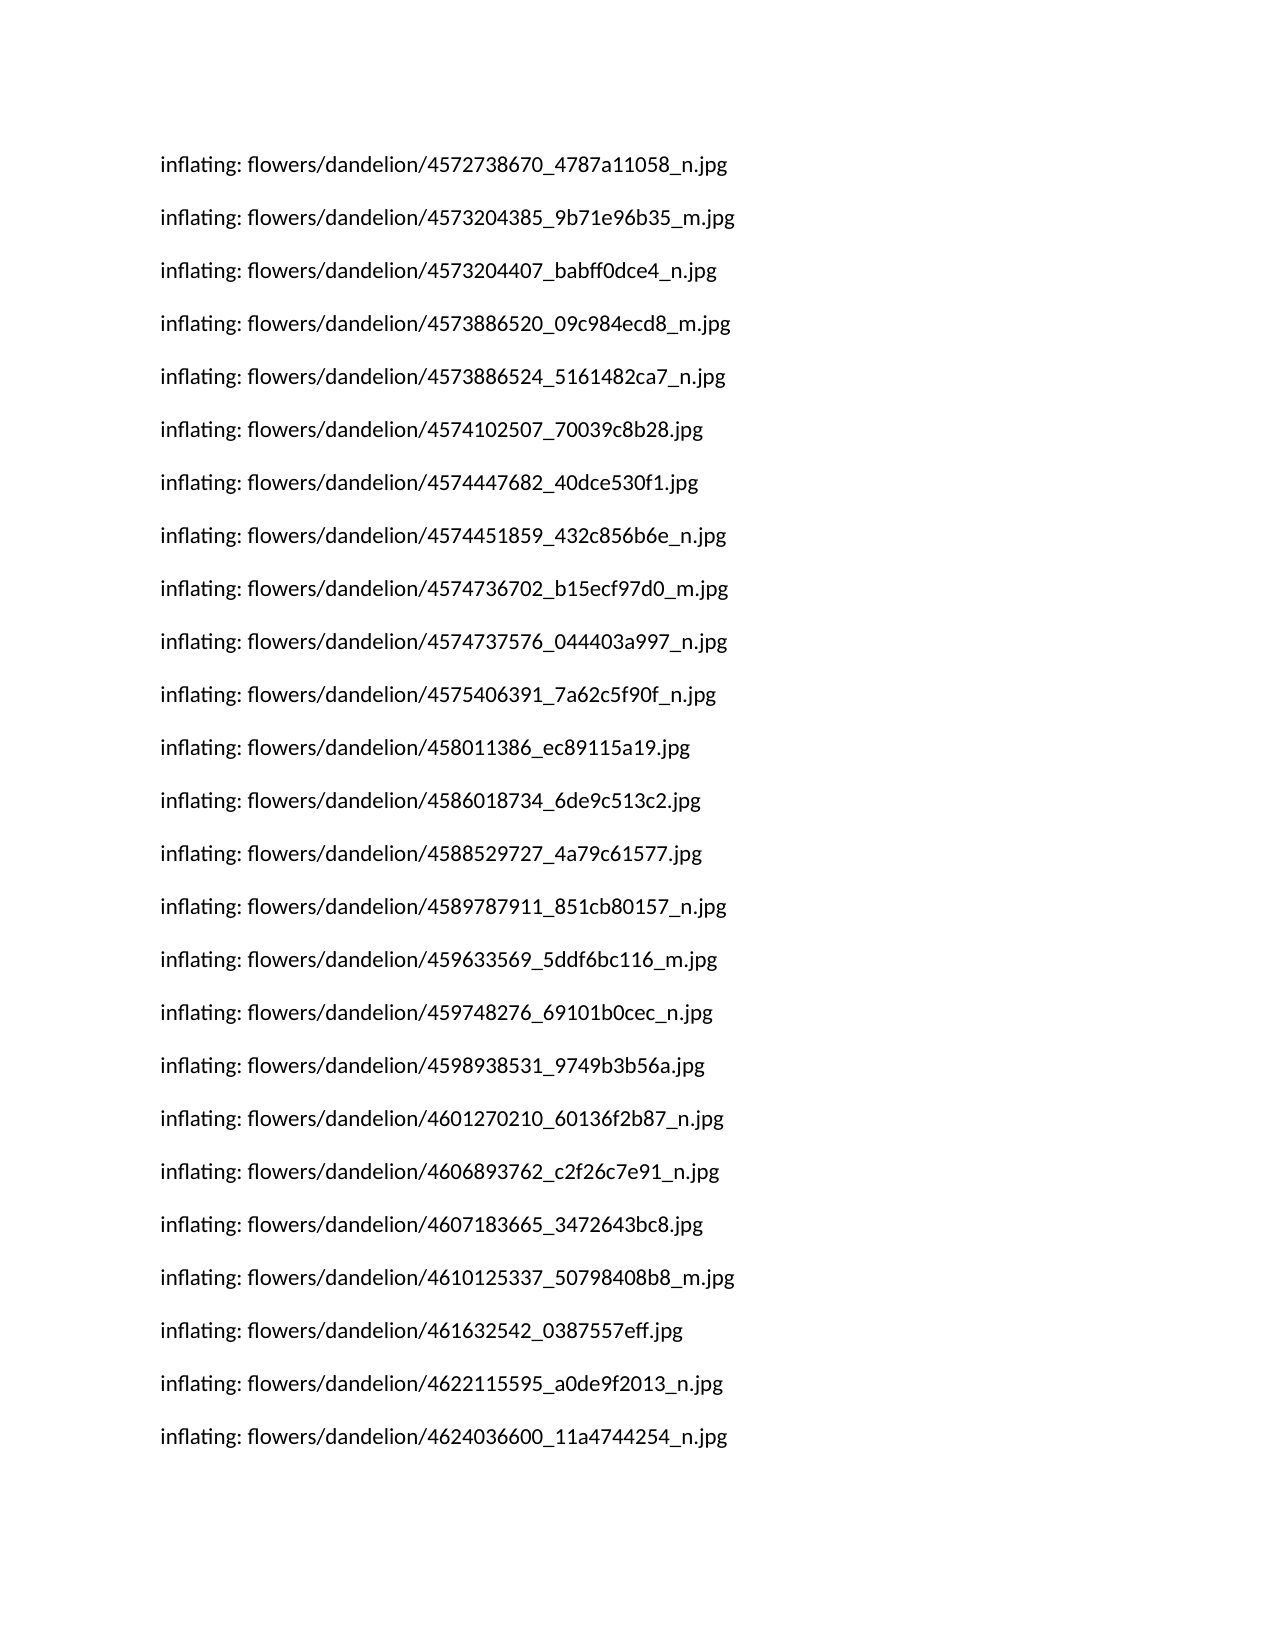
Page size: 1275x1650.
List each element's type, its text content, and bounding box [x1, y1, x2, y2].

text inflating: flowers/dandelion/4572738670_4787a11058_n.jpg [150, 150, 1125, 178]
text inflating: flowers/dandelion/4573886520_09c984ecd8_m.jpg [150, 309, 1125, 337]
text inflating: flowers/dandelion/4589787911_851cb80157_n.jpg [150, 892, 1125, 920]
text inflating: flowers/dandelion/4624036600_11a4744254_n.jpg [150, 1422, 1125, 1451]
text inflating: flowers/dandelion/4574451859_432c856b6e_n.jpg [150, 521, 1125, 549]
text inflating: flowers/dandelion/4588529727_4a79c61577.jpg [150, 839, 1125, 867]
text inflating: flowers/dandelion/4586018734_6de9c513c2.jpg [150, 786, 1125, 814]
text inflating: flowers/dandelion/4607183665_3472643bc8.jpg [150, 1210, 1125, 1238]
text inflating: flowers/dandelion/461632542_0387557eff.jpg [150, 1316, 1125, 1344]
text inflating: flowers/dandelion/4622115595_a0de9f2013_n.jpg [150, 1369, 1125, 1397]
text inflating: flowers/dandelion/4575406391_7a62c5f90f_n.jpg [150, 680, 1125, 708]
text inflating: flowers/dandelion/458011386_ec89115a19.jpg [150, 733, 1125, 761]
text inflating: flowers/dandelion/4606893762_c2f26c7e91_n.jpg [150, 1157, 1125, 1185]
text inflating: flowers/dandelion/4573204385_9b71e96b35_m.jpg [150, 203, 1125, 231]
text inflating: flowers/dandelion/4574737576_044403a997_n.jpg [150, 627, 1125, 655]
text inflating: flowers/dandelion/459748276_69101b0cec_n.jpg [150, 998, 1125, 1026]
text inflating: flowers/dandelion/459633569_5ddf6bc116_m.jpg [150, 945, 1125, 973]
text inflating: flowers/dandelion/4574736702_b15ecf97d0_m.jpg [150, 574, 1125, 602]
text inflating: flowers/dandelion/4573886524_5161482ca7_n.jpg [150, 362, 1125, 390]
text inflating: flowers/dandelion/4573204407_babff0dce4_n.jpg [150, 256, 1125, 284]
text inflating: flowers/dandelion/4601270210_60136f2b87_n.jpg [150, 1104, 1125, 1132]
text inflating: flowers/dandelion/4610125337_50798408b8_m.jpg [150, 1263, 1125, 1291]
text inflating: flowers/dandelion/4598938531_9749b3b56a.jpg [150, 1051, 1125, 1079]
text inflating: flowers/dandelion/4574102507_70039c8b28.jpg [150, 415, 1125, 443]
text inflating: flowers/dandelion/4574447682_40dce530f1.jpg [150, 468, 1125, 496]
